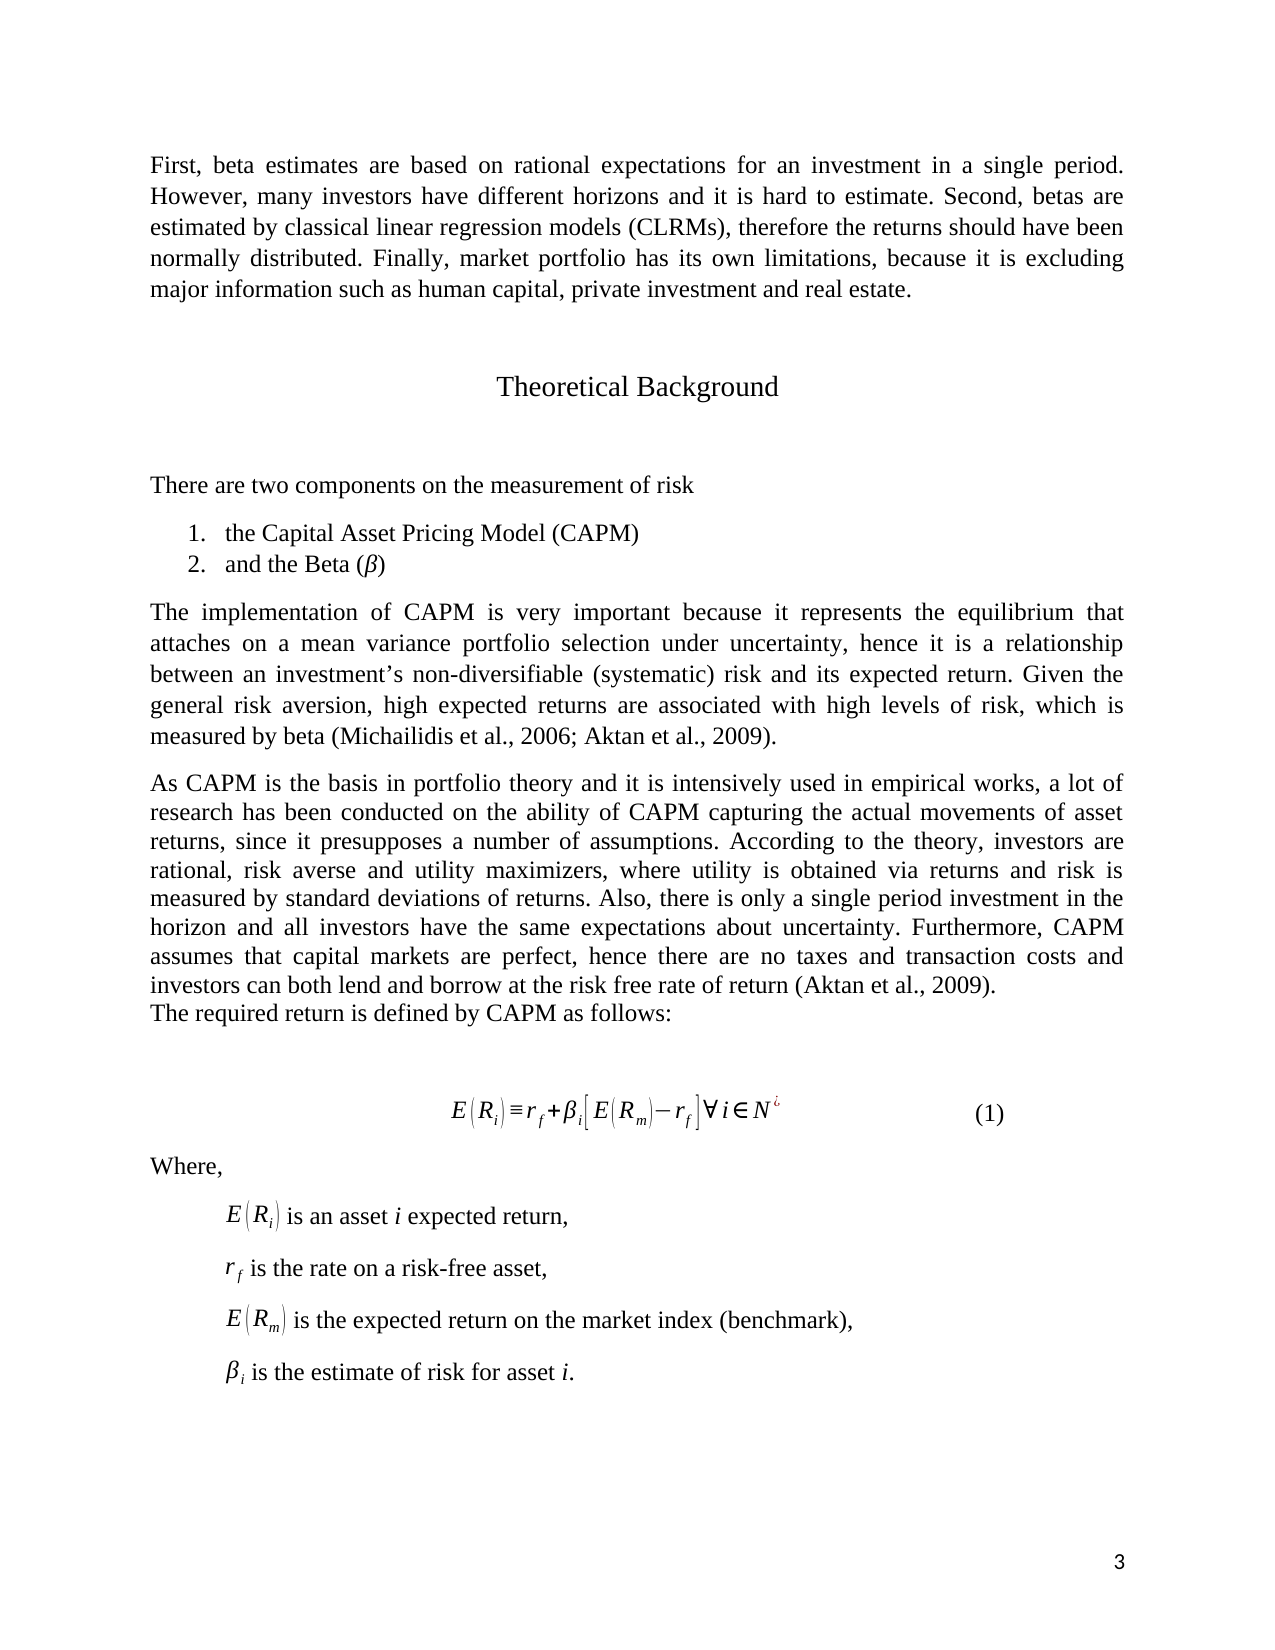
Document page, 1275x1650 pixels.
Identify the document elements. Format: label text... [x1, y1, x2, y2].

text is an asset i expected return, [150, 1199, 1125, 1233]
text There are two components on the measurement of risk [150, 470, 1125, 499]
text is the rate on a risk-free asset, [150, 1252, 1125, 1284]
text As CAPM is the basis in portfolio theory and it is intensively used in empirical works, a lot of research has been conducted on the ability of CAPM capturing the actual movements of asset returns, since it presupposes a number of assumptions. According to the theory, investors are rational, risk averse and utility maximizers, where utility is obtained via returns and risk is measured by standard deviations of returns. Also, there is only a single period investment in the horizon and all investors have the same expectations about uncertainty. Furthermore, CAPM assumes that capital markets are perfect, hence there are no taxes and transaction costs and investors can both lend and borrow at the risk free rate of return (Aktan et al., 2009). [150, 768, 1125, 998]
text The implementation of CAPM is very important because it represents the equilibrium that attaches on a mean variance portfolio selection under uncertainty, hence it is a relationship between an investment’s non-diversifiable (systematic) risk and its expected return. Given the general risk aversion, high expected returns are associated with high levels of risk, which is measured by beta (Michailidis et al., 2006; Aktan et al., 2009). [150, 597, 1125, 749]
text Where, [150, 1151, 1125, 1180]
text (1) [375, 1094, 1125, 1132]
text The required return is defined by CAPM as follows: [150, 998, 1125, 1027]
text is the expected return on the market index (benchmark), [150, 1303, 1125, 1337]
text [150, 150, 1125, 303]
text Theoretical Background [150, 369, 1125, 403]
list and the Beta (β) [187, 549, 1125, 578]
list the Capital Asset Pricing Model (CAPM) [187, 518, 1125, 547]
text is the estimate of risk for asset i. [150, 1356, 1125, 1388]
